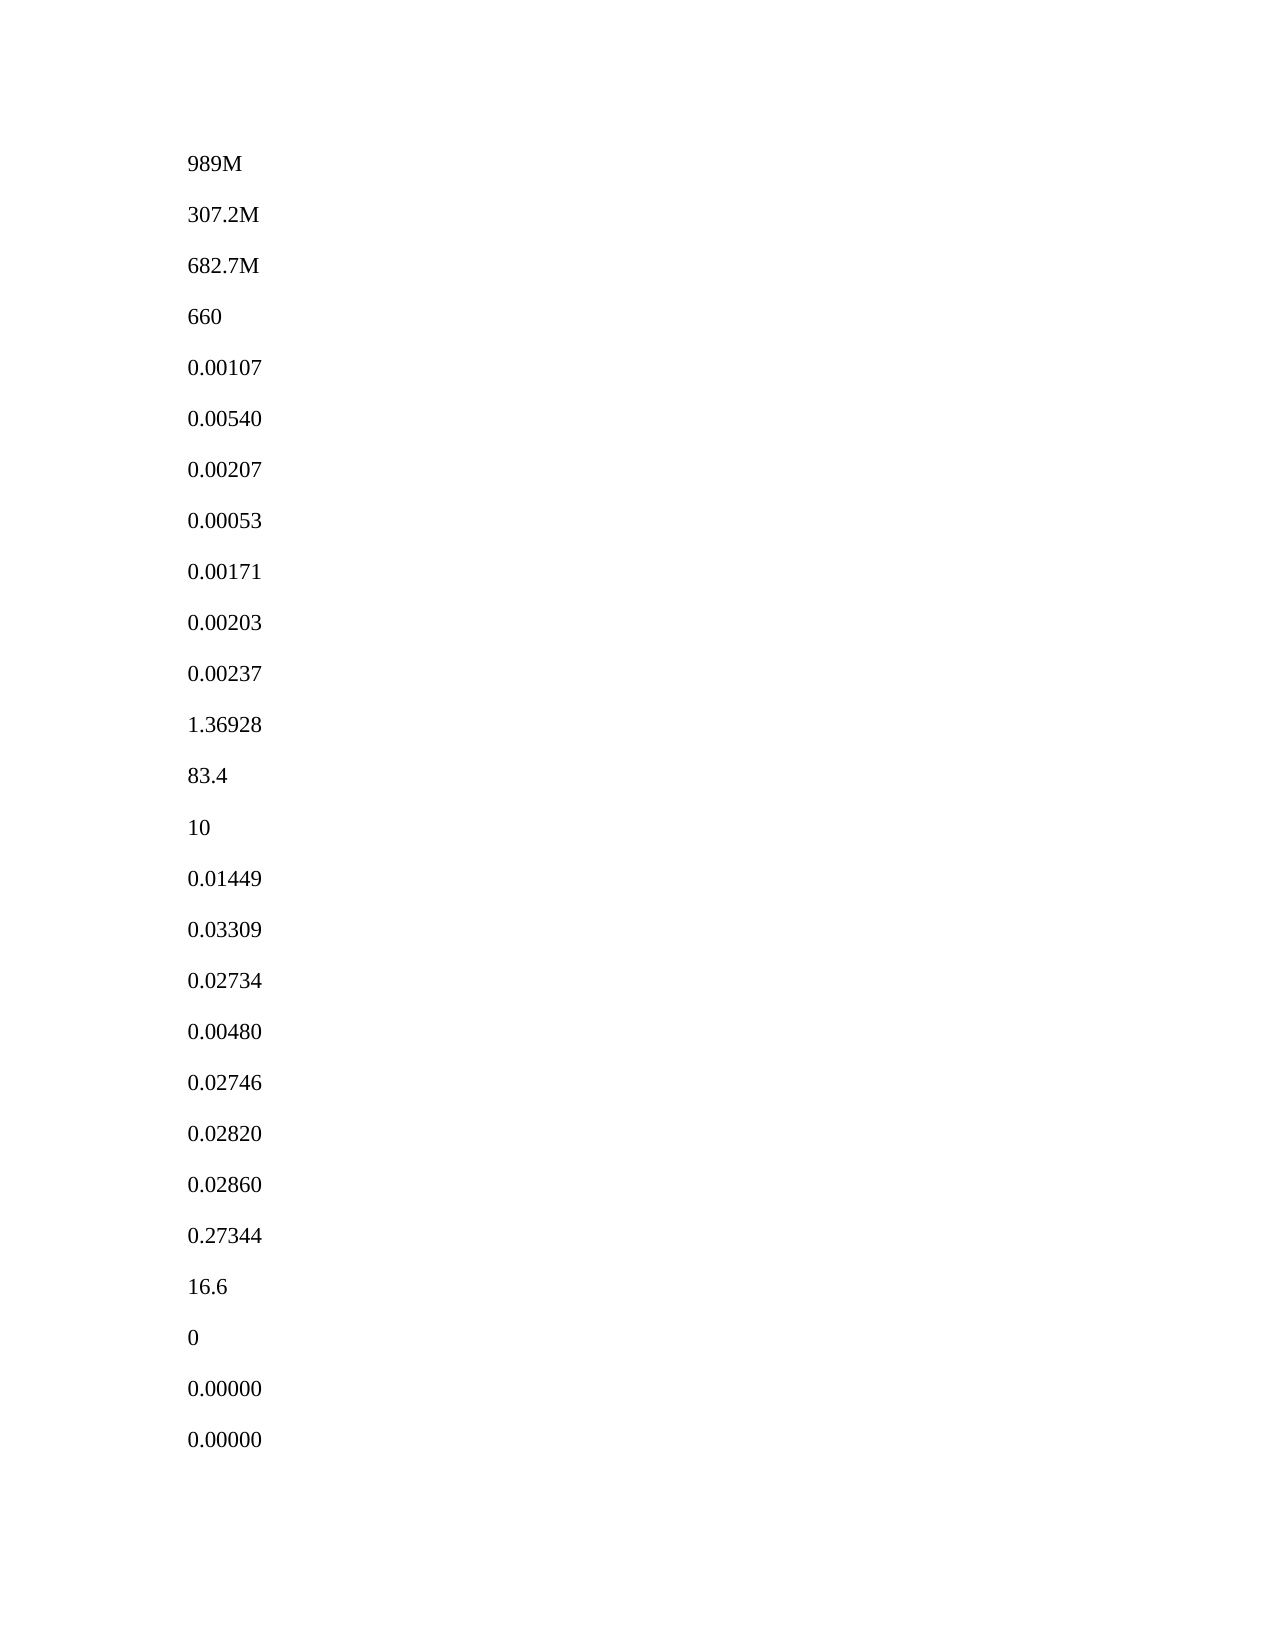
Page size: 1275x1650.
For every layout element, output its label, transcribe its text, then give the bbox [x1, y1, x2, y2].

table_cell 0.02820 [176, 1120, 1076, 1171]
table_cell 0.00207 [176, 456, 1076, 507]
table_cell 0.02746 [176, 1069, 1076, 1120]
table_cell 0.00540 [176, 405, 1076, 456]
table_cell 0.00107 [176, 354, 1076, 405]
table_cell 0.00203 [176, 609, 1076, 660]
table_cell 0.27344 [176, 1222, 1076, 1273]
table_cell 10 [176, 814, 1076, 864]
table_header 989M [176, 150, 1076, 201]
table_cell 660 [176, 303, 1076, 354]
table_cell 0.00480 [176, 1018, 1076, 1069]
table_cell 1.36928 [176, 711, 1076, 762]
table_cell 0.03309 [176, 916, 1076, 967]
table_cell 682.7M [176, 252, 1076, 303]
table_cell 0.00237 [176, 660, 1076, 711]
table_cell 0.01449 [176, 865, 1076, 916]
table_cell 0 [176, 1324, 1076, 1375]
table_cell 0.00000 [176, 1375, 1076, 1426]
table_cell 0.00000 [176, 1426, 1076, 1477]
table_cell 0.02734 [176, 967, 1076, 1018]
table_cell 0.00171 [176, 558, 1076, 609]
table_cell 0.02860 [176, 1171, 1076, 1222]
table_cell 307.2M [176, 201, 1076, 252]
table_cell 83.4 [176, 763, 1076, 813]
table_cell 0.00053 [176, 507, 1076, 558]
table_cell 16.6 [176, 1273, 1076, 1324]
